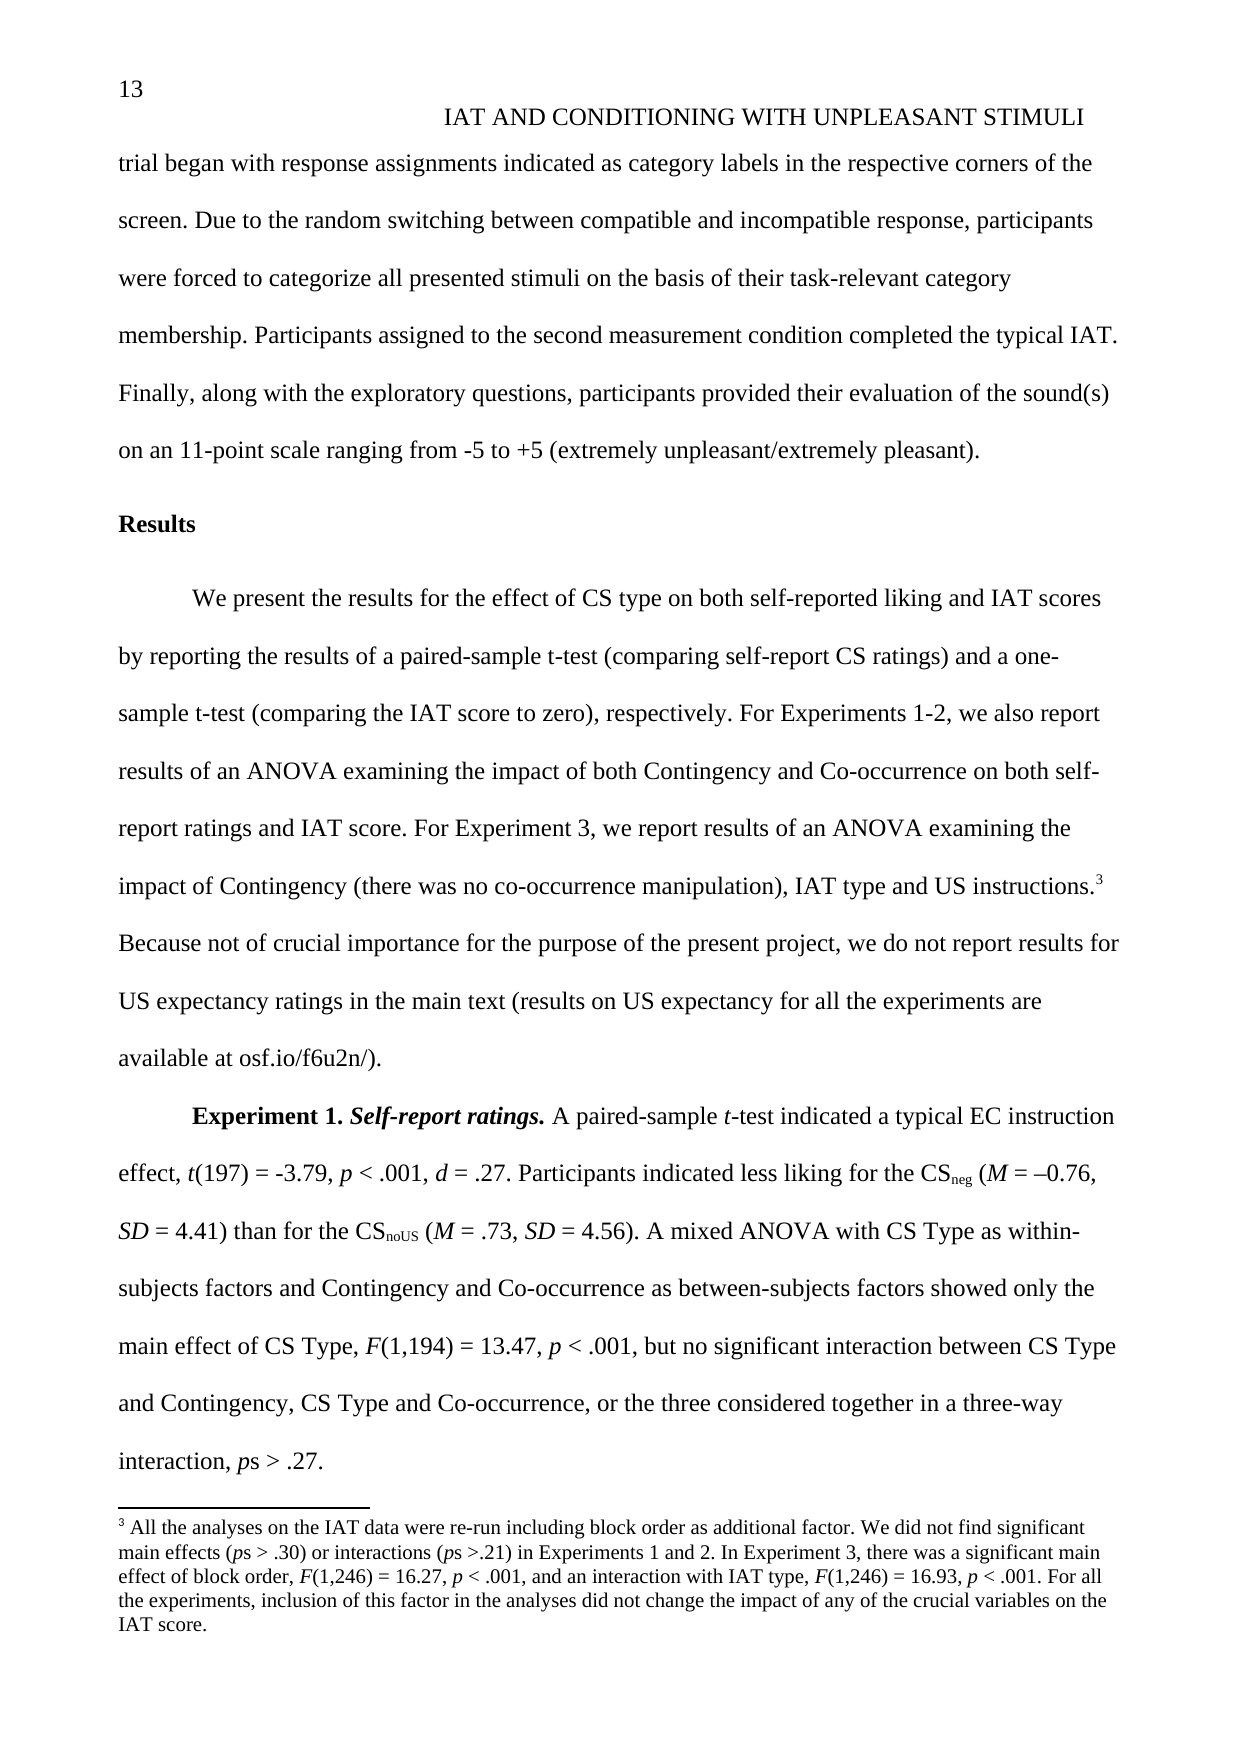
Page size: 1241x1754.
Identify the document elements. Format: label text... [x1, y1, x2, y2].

text Experiment 1. Self-report ratings. A paired-sample t-test indicated a typical EC instruction effect, t(197) = -3.79, p < .001, d = .27. Participants indicated less liking for the CSneg (M = –0.76, SD = 4.41) than for the CSnoUS (M = .73, SD = 4.56). A mixed ANOVA with CS Type as within-subjects factors and Contingency and Co-occurrence as between-subjects factors showed only the main effect of CS Type, F(1,194) = 13.47, p < .001, but no significant interaction between CS Type and Contingency, CS Type and Co-occurrence, or the three considered together in a three-way interaction, ps > .27. [118, 1101, 1122, 1475]
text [118, 148, 1122, 464]
text We present the results for the effect of CS type on both self-reported liking and IAT scores by reporting the results of a paired-sample t-test (comparing self-report CS ratings) and a one-sample t-test (comparing the IAT score to zero), respectively. For Experiments 1-2, we also report results of an ANOVA examining the impact of both Contingency and Co-occurrence on both self-report ratings and IAT score. For Experiment 3, we report results of an ANOVA examining the impact of Contingency (there was no co-occurrence manipulation), IAT type and US instructions. Because not of crucial importance for the purpose of the present project, we do not report results for US expectancy ratings in the main text (results on US expectancy for all the experiments are available at osf.io/f6u2n/). [118, 583, 1122, 1072]
subtitle Results [118, 509, 1122, 538]
